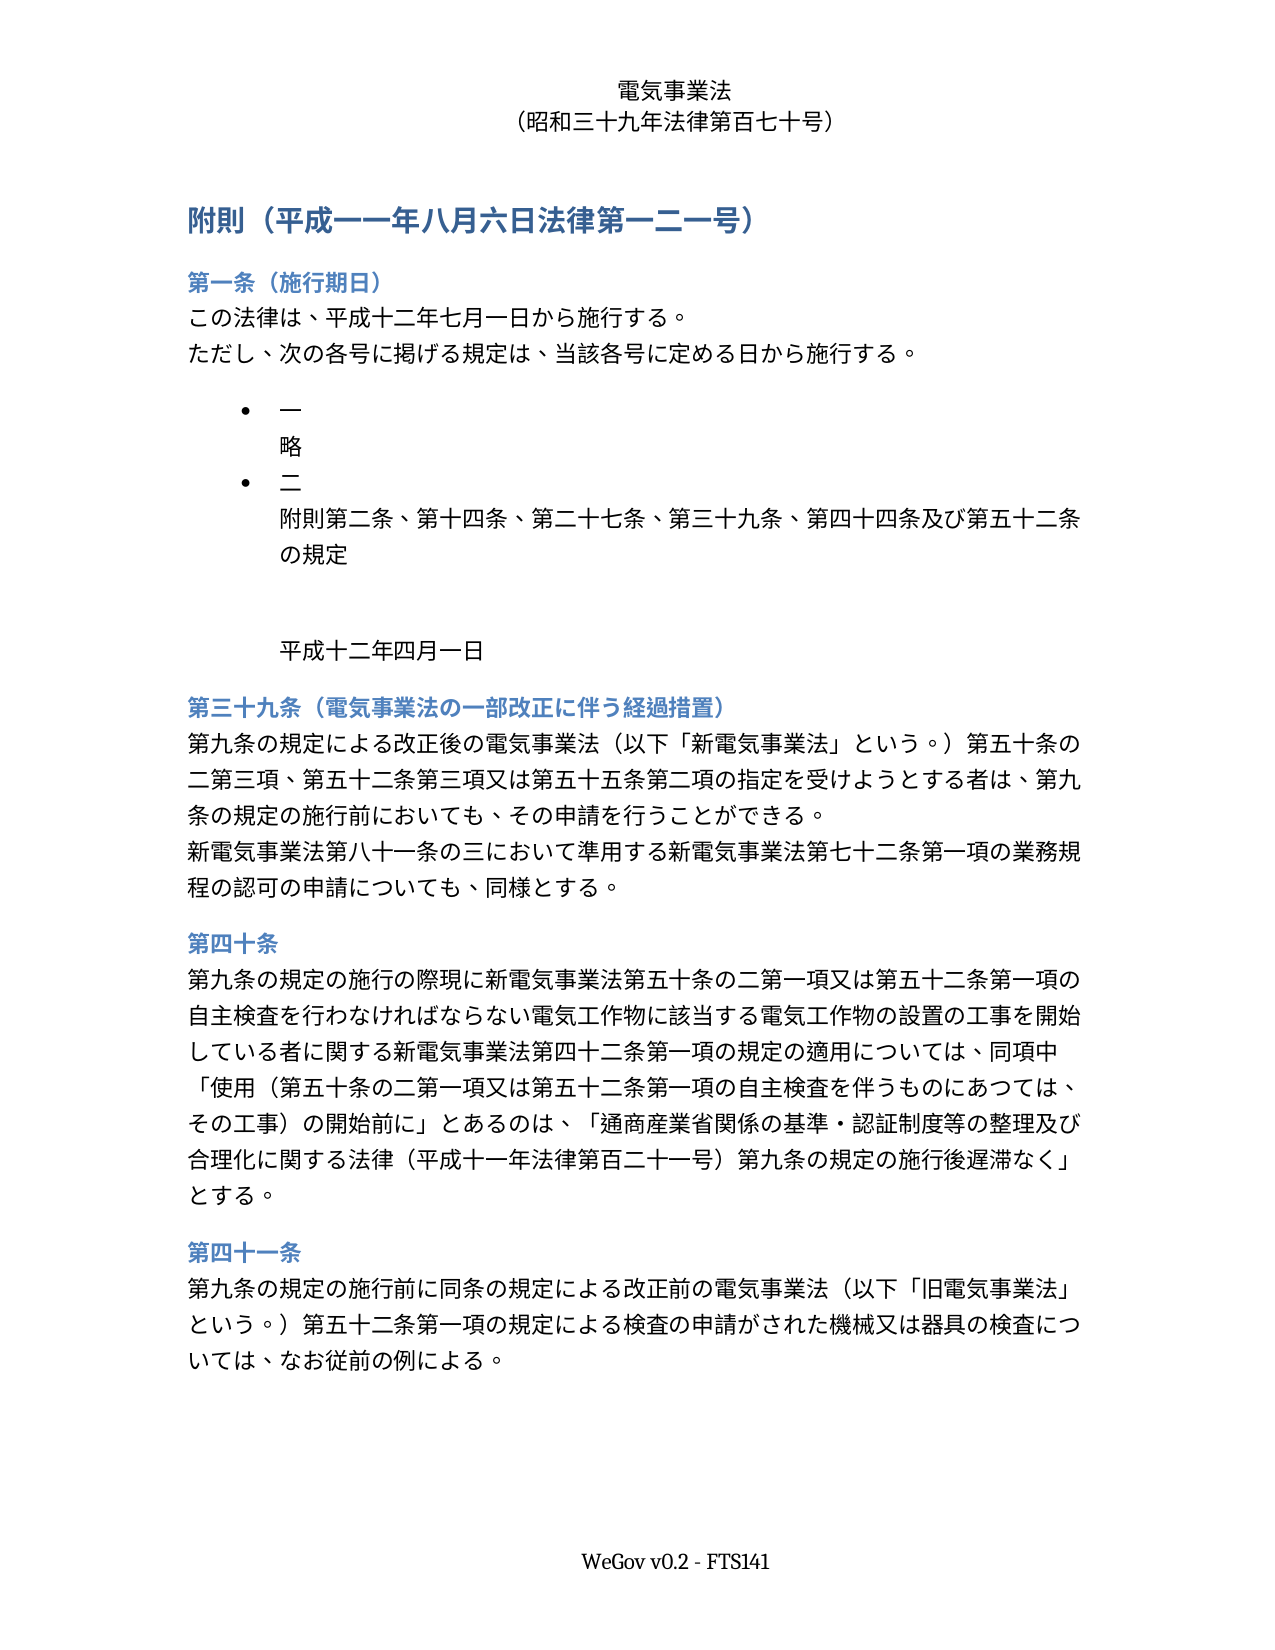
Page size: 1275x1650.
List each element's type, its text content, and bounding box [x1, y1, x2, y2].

text 第九条の規定による改正後の電気事業法（以下「新電気事業法」という。）第五十条の二第三項、第五十二条第三項又は第五十五条第二項の指定を受けようとする者は、第九条の規定の施行前においても、その申請を行うことができる。 新電気事業法第八十一条の三において準用する新電気事業法第七十二条第一項の業務規程の認可の申請についても、同様とする。 [187, 728, 1087, 903]
subtitle 第一条（施行期日） [187, 266, 1087, 298]
subtitle 第三十九条（電気事業法の一部改正に伴う経過措置） [187, 692, 1087, 723]
list 一 略 [242, 395, 1087, 462]
subtitle 第四十条 [187, 928, 1087, 960]
text 第九条の規定の施行の際現に新電気事業法第五十条の二第一項又は第五十二条第一項の自主検査を行わなければならない電気工作物に該当する電気工作物の設置の工事を開始している者に関する新電気事業法第四十二条第一項の規定の適用については、同項中「使用（第五十条の二第一項又は第五十二条第一項の自主検査を伴うものにあつては、その工事）の開始前に」とあるのは、「通商産業省関係の基準・認証制度等の整理及び合理化に関する法律（平成十一年法律第百二十一号）第九条の規定の施行後遅滞なく」とする。 [187, 964, 1087, 1211]
subtitle 附則（平成一一年八月六日法律第一二一号） [187, 200, 1087, 240]
text 第九条の規定の施行前に同条の規定による改正前の電気事業法（以下「旧電気事業法」という。）第五十二条第一項の規定による検査の申請がされた機械又は器具の検査については、なお従前の例による。 [187, 1273, 1087, 1376]
text この法律は、平成十二年七月一日から施行する。 ただし、次の各号に掲げる規定は、当該各号に定める日から施行する。 [187, 302, 1087, 369]
list 二 附則第二条、第十四条、第二十七条、第三十九条、第四十四条及び第五十二条の規定 平成十二年四月一日 [242, 467, 1087, 666]
subtitle 第四十一条 [187, 1237, 1087, 1268]
